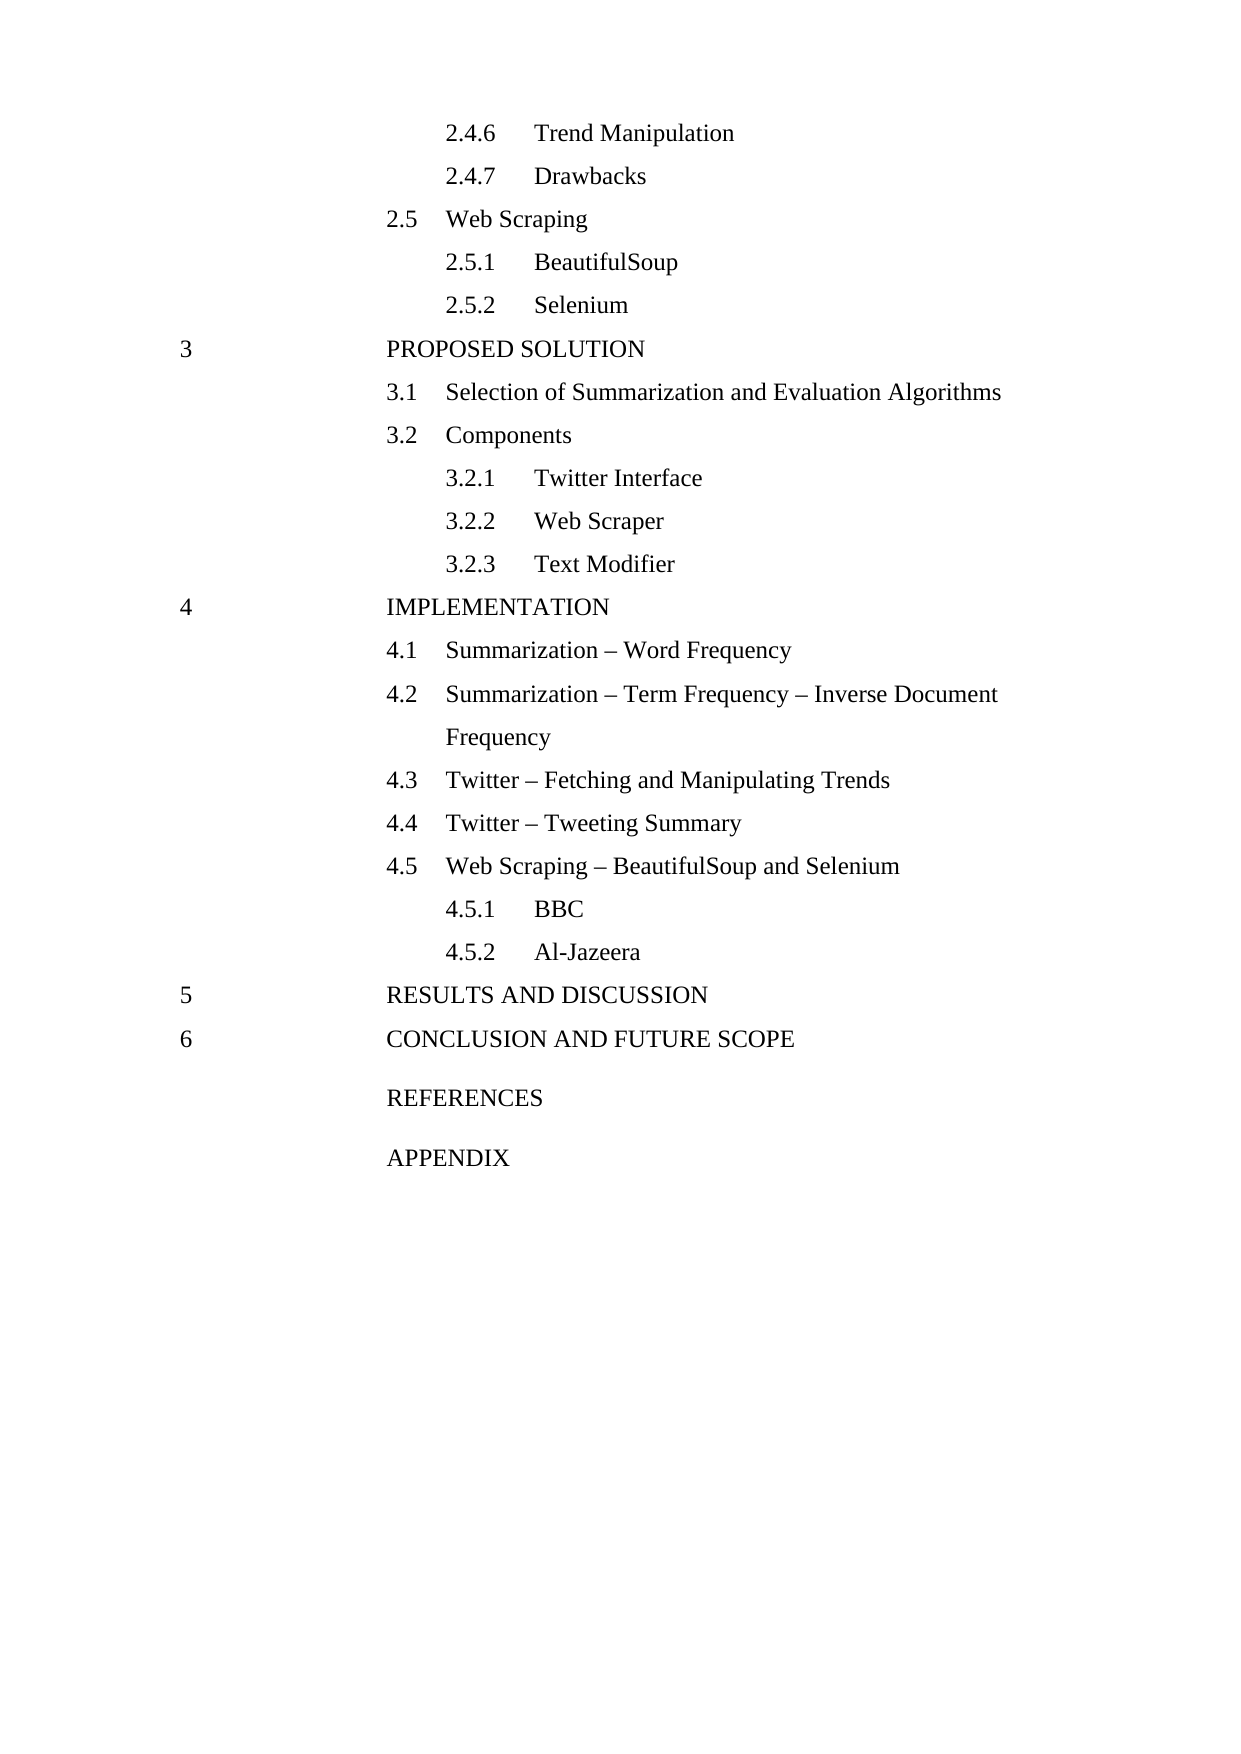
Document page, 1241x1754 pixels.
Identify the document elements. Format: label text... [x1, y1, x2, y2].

list Twitter Interface [445, 463, 1090, 492]
text APPENDIX [386, 1143, 1090, 1172]
list IMPLEMENTATION [179, 592, 1090, 621]
list Selenium [445, 291, 1090, 319]
list Twitter – Fetching and Manipulating Trends [386, 765, 1090, 794]
list Web Scraping – BeautifulSoup and Selenium [386, 851, 1090, 880]
list Drawbacks [445, 161, 1090, 190]
list Web Scraping [386, 204, 1090, 233]
list Al-Jazeera [445, 937, 1090, 966]
text REFERENCES [386, 1083, 1090, 1112]
list Web Scraper [445, 506, 1090, 535]
list Selection of Summarization and Evaluation Algorithms [386, 377, 1090, 406]
list RESULTS AND DISCUSSION [179, 981, 1090, 1009]
list Summarization – Term Frequency – Inverse Document Frequency [386, 679, 1090, 751]
list BeautifulSoup [445, 247, 1090, 276]
list Summarization – Word Frequency [386, 636, 1090, 664]
list CONCLUSION AND FUTURE SCOPE [179, 1024, 1090, 1052]
list Components [386, 420, 1090, 449]
list Twitter – Tweeting Summary [386, 808, 1090, 837]
list BBC [445, 894, 1090, 923]
list Text Modifier [445, 549, 1090, 578]
list Trend Manipulation [445, 118, 1090, 147]
list PROPOSED SOLUTION [179, 334, 1090, 362]
